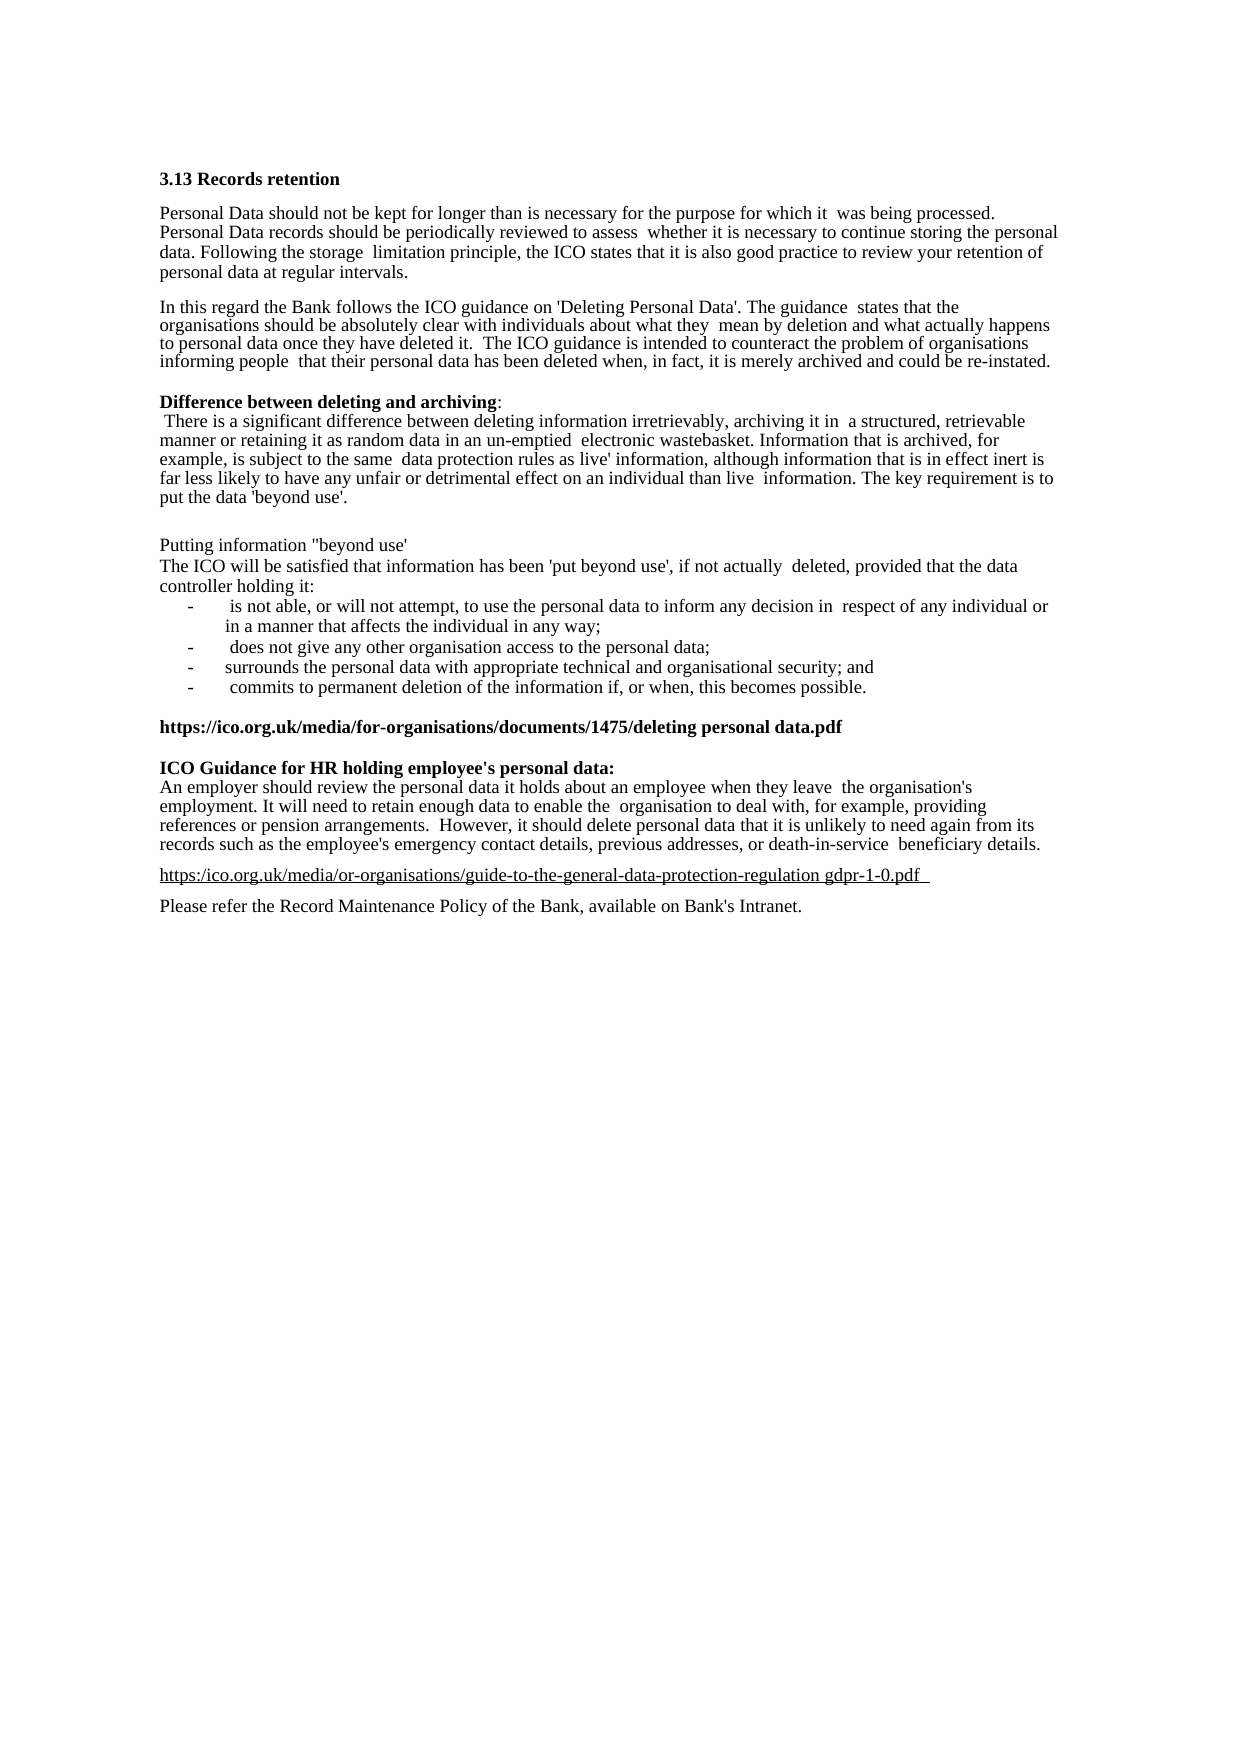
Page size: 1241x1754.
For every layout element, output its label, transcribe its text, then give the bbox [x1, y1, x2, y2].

list does not give any other organisation access to the personal data; [187, 637, 1062, 657]
text Putting information "beyond use' [159, 534, 1062, 556]
text Please refer the Record Maintenance Policy of the Bank, available on Bank's Intranet. [159, 899, 1062, 916]
text Personal Data should not be kept for longer than is necessary for the purpose for which it was being processed. Personal Data records should be periodically reviewed to assess whether it is necessary to continue storing the personal data. Following the storage limitation principle, the ICO states that it is also good practice to review your retention of personal data at regular intervals. [159, 203, 1062, 282]
text https:/ico.org.uk/media/or-organisations/guide-to-the-general-data-protection-regulation gdpr-1-0.pdf [159, 867, 1062, 885]
list surrounds the personal data with appropriate technical and organisational security; and [187, 657, 1062, 677]
text 3.13 Records retention [159, 168, 1062, 190]
text In this regard the Bank follows the ICO guidance on 'Deleting Personal Data'. The guidance states that the organisations should be absolutely clear with individuals about what they mean by deletion and what actually happens to personal data once they have deleted it. The ICO guidance is intended to counteract the problem of organisations informing people that their personal data has been deleted when, in fact, it is merely archived and could be re-instated. [159, 298, 1062, 372]
text An employer should review the personal data it holds about an employee when they leave the organisation's employment. It will need to retain enough data to enable the organisation to deal with, for example, providing references or pension arrangements. However, it should delete personal data that it is unlikely to need again from its records such as the employee's emergency contact details, previous addresses, or death-in-service beneficiary details. [159, 778, 1062, 854]
list commits to permanent deletion of the information if, or when, this becomes possible. [187, 677, 1062, 698]
text Difference between deleting and archiving: There is a significant difference between deleting information irretrievably, archiving it in a structured, retrievable manner or retaining it as random data in an un-emptied electronic wastebasket. Information that is archived, for example, is subject to the same data protection rules as live' information, although information that is in effect inert is far less likely to have any unfair or detrimental effect on an individual than live information. The key requirement is to put the data 'beyond use'. [159, 393, 1062, 508]
text ICO Guidance for HR holding employee's personal data: [159, 761, 1062, 778]
text The ICO will be satisfied that information has been 'put beyond use', if not actually deleted, provided that the data controller holding it: [159, 556, 1062, 596]
list is not able, or will not attempt, to use the personal data to inform any decision in respect of any individual or in a manner that affects the individual in any way; [187, 596, 1062, 637]
text https://ico.org.uk/media/for-organisations/documents/1475/deleting personal data.pdf [159, 720, 1062, 737]
